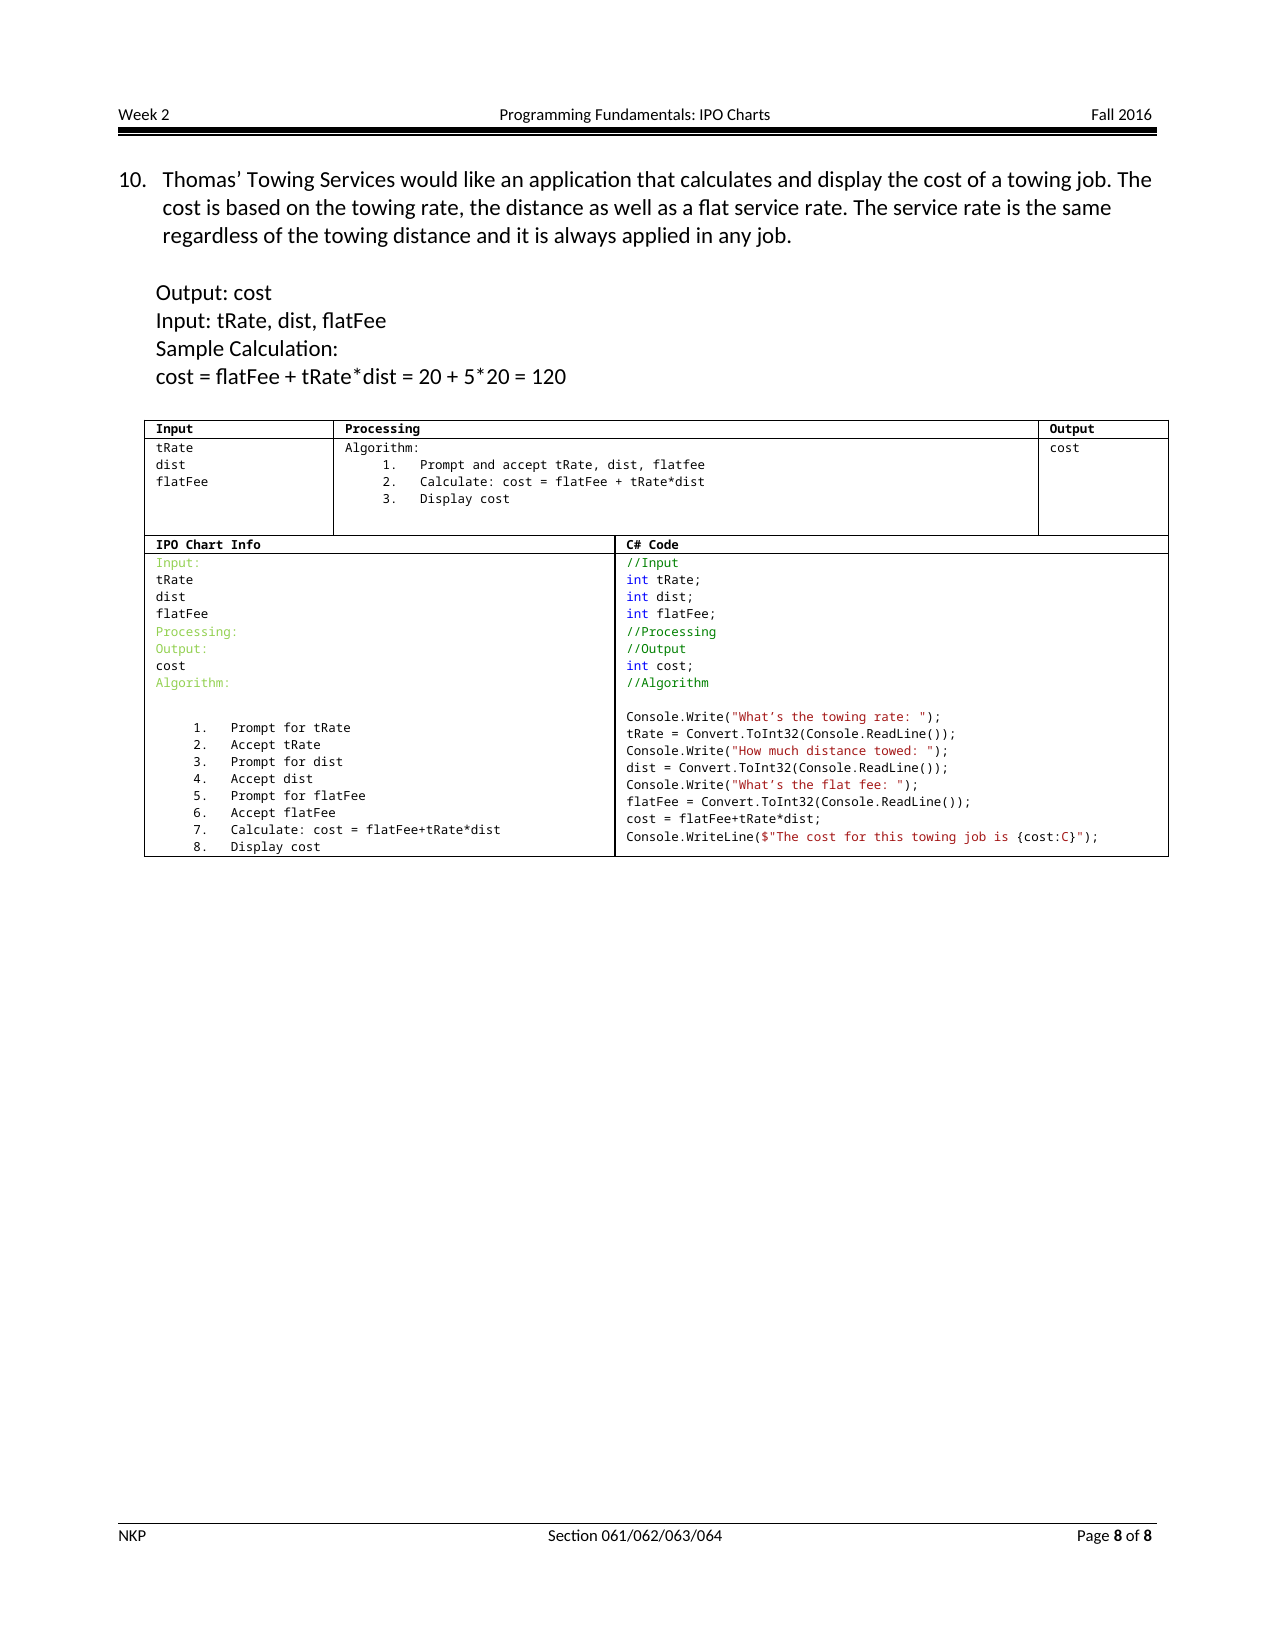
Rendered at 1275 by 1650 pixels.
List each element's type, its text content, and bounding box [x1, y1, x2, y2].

text Output: cost Input: tRate, dist, flatFee Sample Calculation: [156, 278, 1157, 362]
table_cell tRate dist flatFee [145, 439, 333, 535]
table_header Input [145, 421, 333, 438]
list Thomas’ Towing Services would like an application that calculates and display the cost of a towing job. The cost is based on the towing rate, the distance as well as a flat service rate. The service rate is the same regardless of the towing distance and it is always applied in any job. [118, 165, 1157, 249]
table_cell C# Code [616, 536, 1168, 553]
table_cell //Input int tRate; int dist; int flatFee; //Processing //Output int cost; //Algorithm Console.Write("What’s the towing rate: "); tRate = Convert.ToInt32(Console.ReadLine()); Console.Write("How much distance towed: "); dist = Convert.ToInt32(Console.ReadLine()); Console.Write("What’s the flat fee: "); flatFee = Convert.ToInt32(Console.ReadLine()); cost = flatFee+tRate*dist; Console.WriteLine($"The cost for this towing job is {cost:C}"); [616, 554, 1168, 856]
table_cell Input: tRate dist flatFee Processing: Output: cost Algorithm: Prompt for tRate Accept tRate Prompt for dist Accept dist Prompt for flatFee Accept flatFee Calculate: cost = flatFee+tRate*dist Display cost [145, 554, 614, 856]
table_header Output [1039, 421, 1168, 438]
text cost = flatFee + tRate*dist = 20 + 5*20 = 120 [156, 362, 1157, 390]
table_cell cost [1039, 439, 1168, 535]
table_cell Algorithm: Prompt and accept tRate, dist, flatfee Calculate: cost = flatFee + tRate*dist Display cost [334, 439, 1038, 535]
table_header Processing [334, 421, 1038, 438]
table_cell IPO Chart Info [145, 536, 614, 553]
